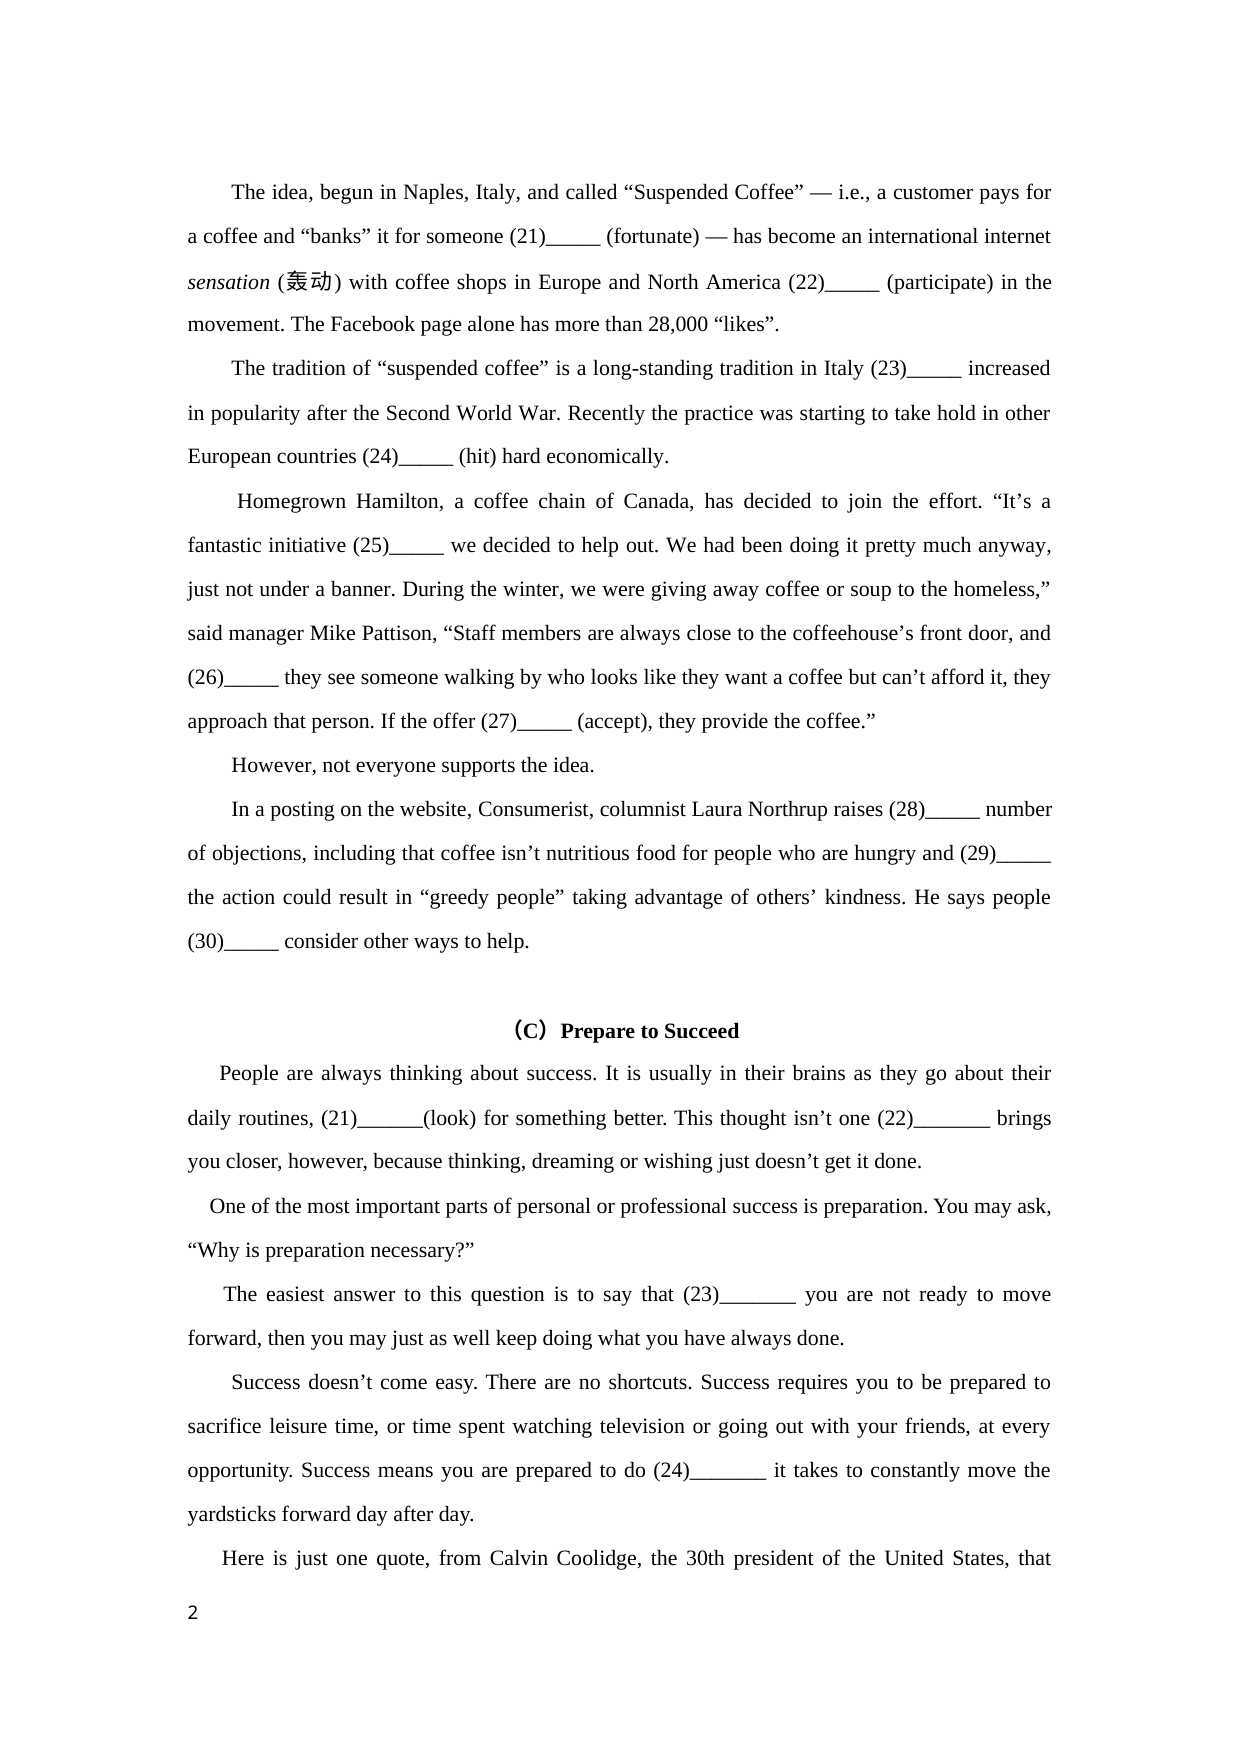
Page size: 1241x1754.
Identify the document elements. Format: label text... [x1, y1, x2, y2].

text Homegrown Hamilton, a coffee chain of Canada, has decided to join the effort. “It’s a fantastic initiative (25)_____ we decided to help out. We had been doing it pretty much anyway, just not under a banner. During the winter, we were giving away coffee or soup to the homeless,” said manager Mike Pattison, “Staff members are always close to the coffeehouse’s front door, and (26)_____ they see someone walking by who looks like they want a coffee but can’t afford it, they approach that person. If the offer (27)_____ (accept), they provide the coffee.” [187, 478, 1053, 743]
text The tradition of “suspended coffee” is a long-standing tradition in Italy (23)_____ increased in popularity after the Second World War. Recently the practice was starting to take hold in other European countries (24)_____ (hit) hard economically. [187, 346, 1053, 478]
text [187, 1359, 1053, 1580]
text In a posting on the website, Consumerist, columnist Laura Northrup raises (28)_____ number of objections, including that coffee isn’t nutritious food for people who are hungry and (29)_____ the action could result in “greedy people” taking advantage of others’ kindness. He says people (30)_____ consider other ways to help. [187, 787, 1053, 963]
text （C）Prepare to Succeed [187, 1007, 1053, 1051]
text However, not everyone supports the idea. [187, 743, 1053, 787]
text The idea, begun in Naples, Italy, and called “Suspended Coffee” — i.e., a customer pays for a coffee and “banks” it for someone (21)_____ (fortunate) — has become an international internet sensation (轰动) with coffee shops in Europe and North America (22)_____ (participate) in the movement. The Facebook page alone has more than 28,000 “likes”. [187, 170, 1053, 346]
text People are always thinking about success. It is usually in their brains as they go about their daily routines, (21)______(look) for something better. This thought isn’t one (22)_______ brings you closer, however, because thinking, dreaming or wishing just doesn’t get it done. One of the most important parts of personal or professional success is preparation. You may ask, “Why is preparation necessary?” The easiest answer to this question is to say that (23)_______ you are not ready to move forward, then you may just as well keep doing what you have always done. [187, 1051, 1053, 1359]
